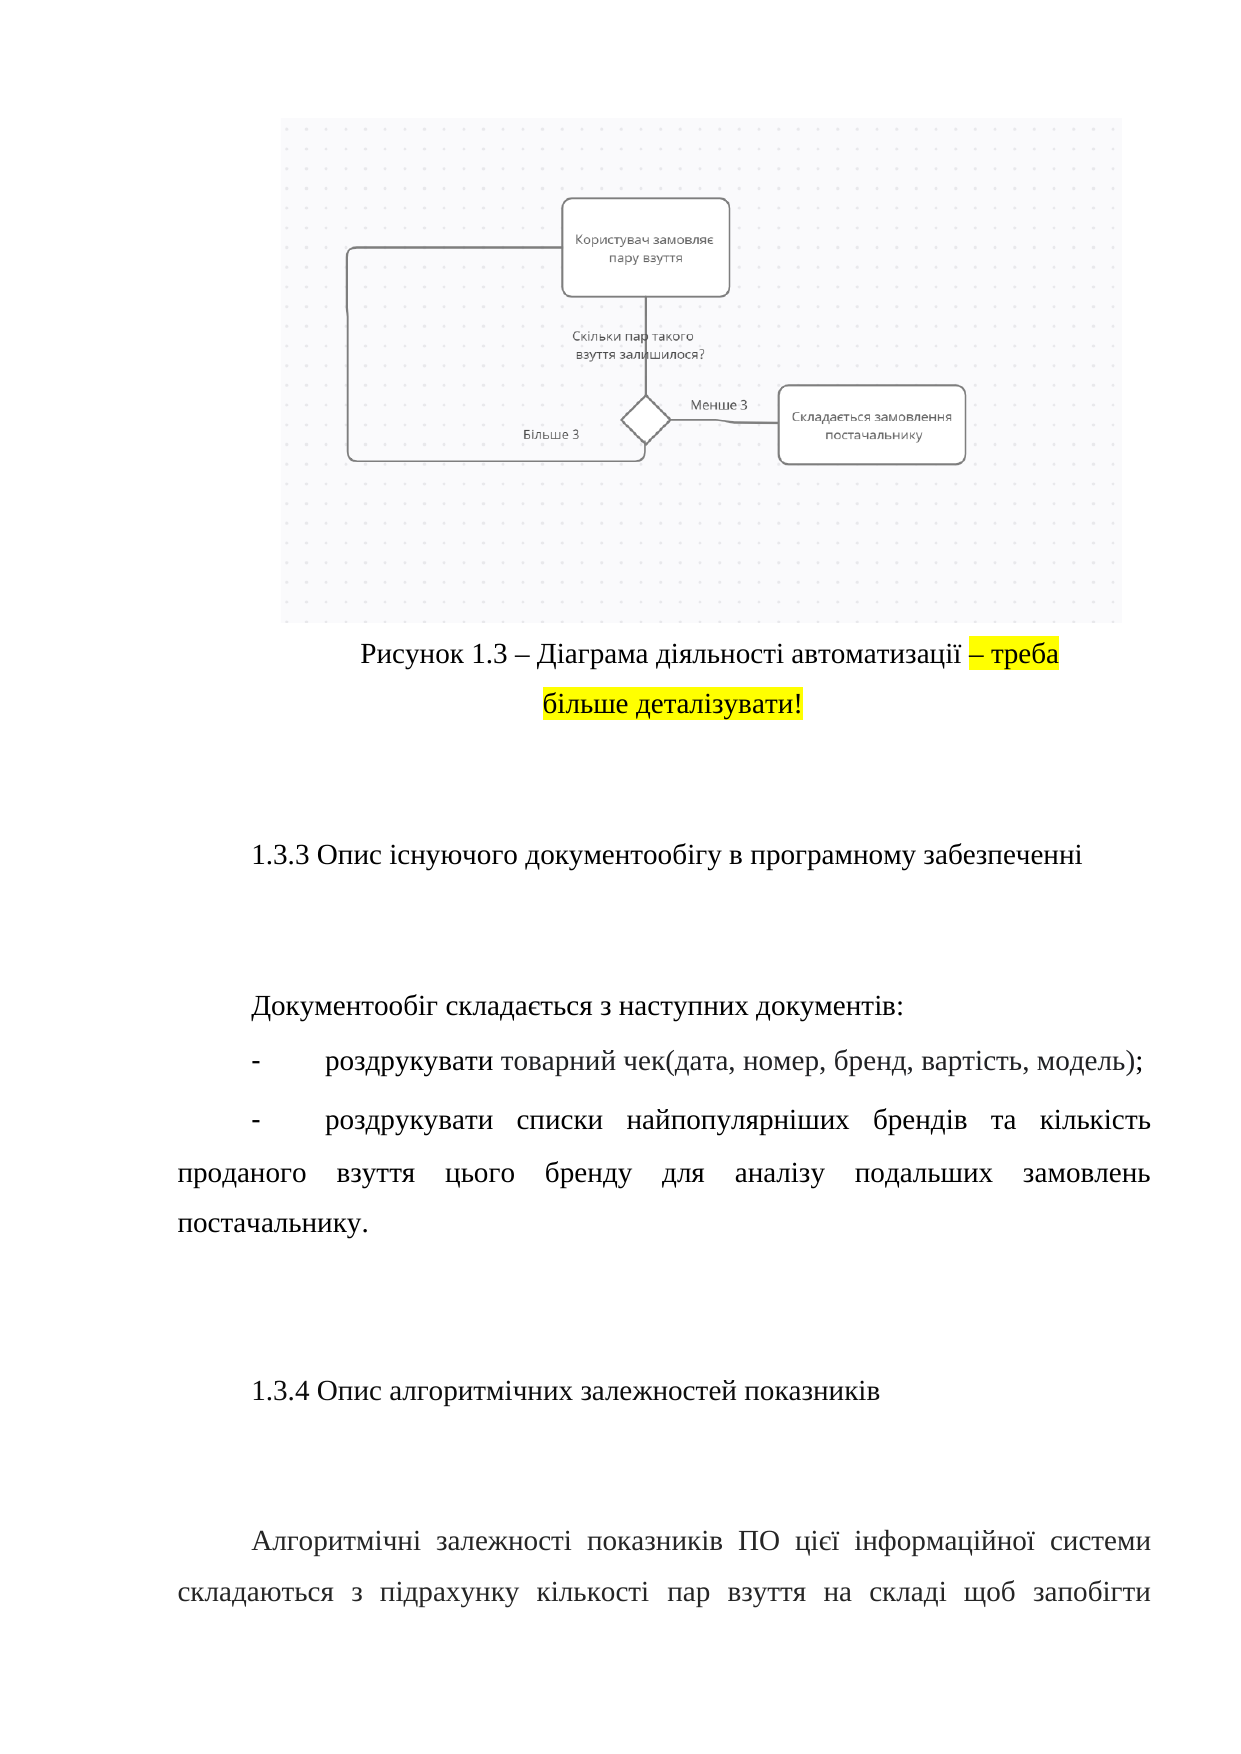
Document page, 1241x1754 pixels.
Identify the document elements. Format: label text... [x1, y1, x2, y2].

text Рисунок 1.3 – Діаграма діяльності автоматизації – треба більше деталізувати! [252, 636, 1093, 720]
subtitle 1.3.3 Опис існуючого документообігу в програмному забезпеченні [177, 837, 1152, 871]
list роздрукувати списки найпопулярніших брендів та кількість проданого взуття цього бренду для аналізу подальших замовлень постачальнику. [177, 1098, 1152, 1238]
picture [280, 118, 1122, 623]
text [177, 1523, 1152, 1607]
text Документообіг складається з наступних документів: [177, 988, 1152, 1022]
list роздрукувати товарний чек(дата, номер, бренд, вартість, модель); [177, 1039, 1152, 1078]
subtitle 1.3.4 Опис алгоритмічних залежностей показників [177, 1373, 1152, 1406]
